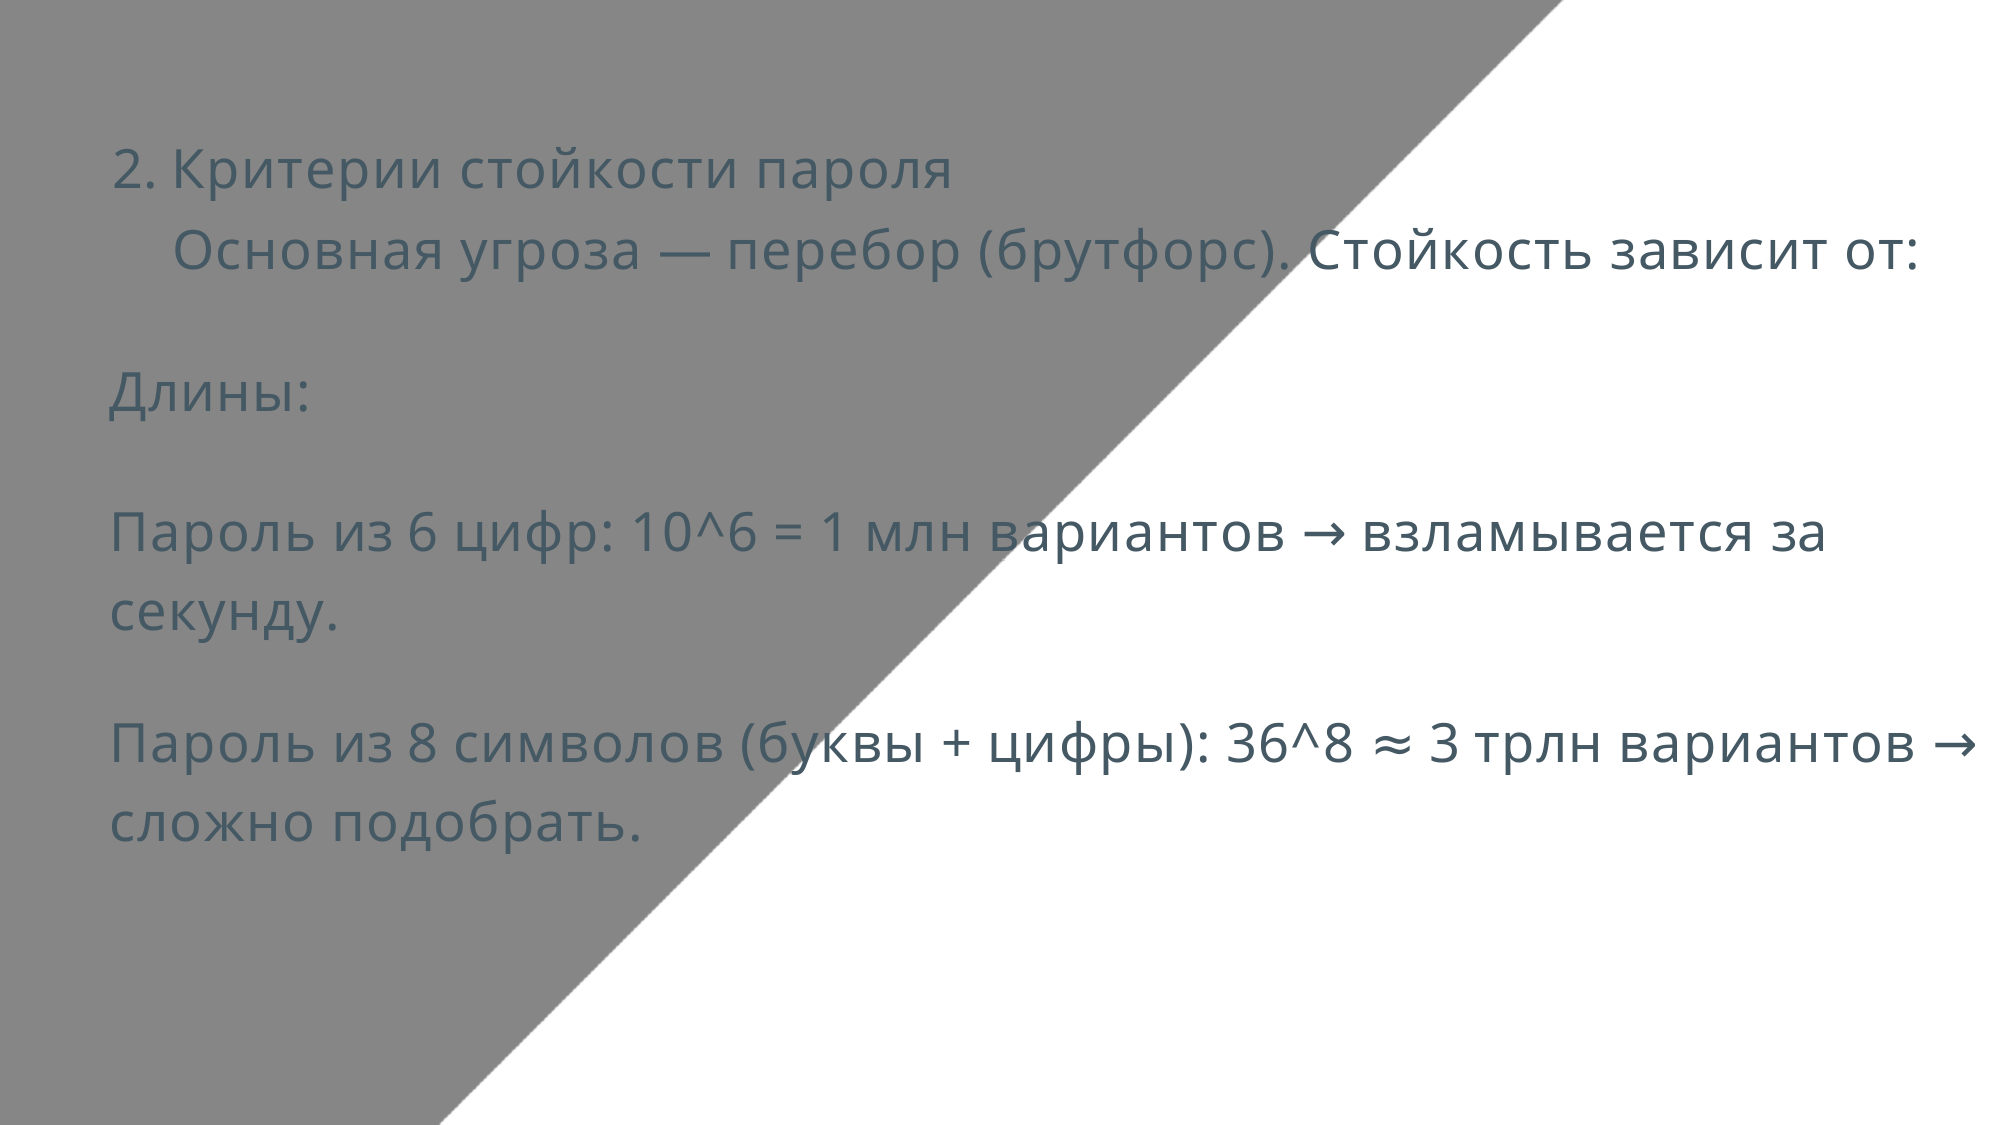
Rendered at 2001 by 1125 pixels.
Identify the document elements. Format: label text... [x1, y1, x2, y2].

list Критерии стойкости пароля [112, 130, 1985, 204]
text Основная угроза — перебор (брутфорс). Стойкость зависит от: Длины: [109, 211, 1985, 427]
text Пароль из 8 символов (буквы + цифры): 36^8 ≈ 3 трлн вариантов → [109, 704, 1985, 778]
text сложно подобрать. [109, 784, 1985, 857]
picture [0, 0, 2001, 1125]
text Пароль из 6 цифр: 10^6 = 1 млн вариантов → взламывается за [109, 496, 1985, 566]
text секунду. [109, 573, 1985, 647]
